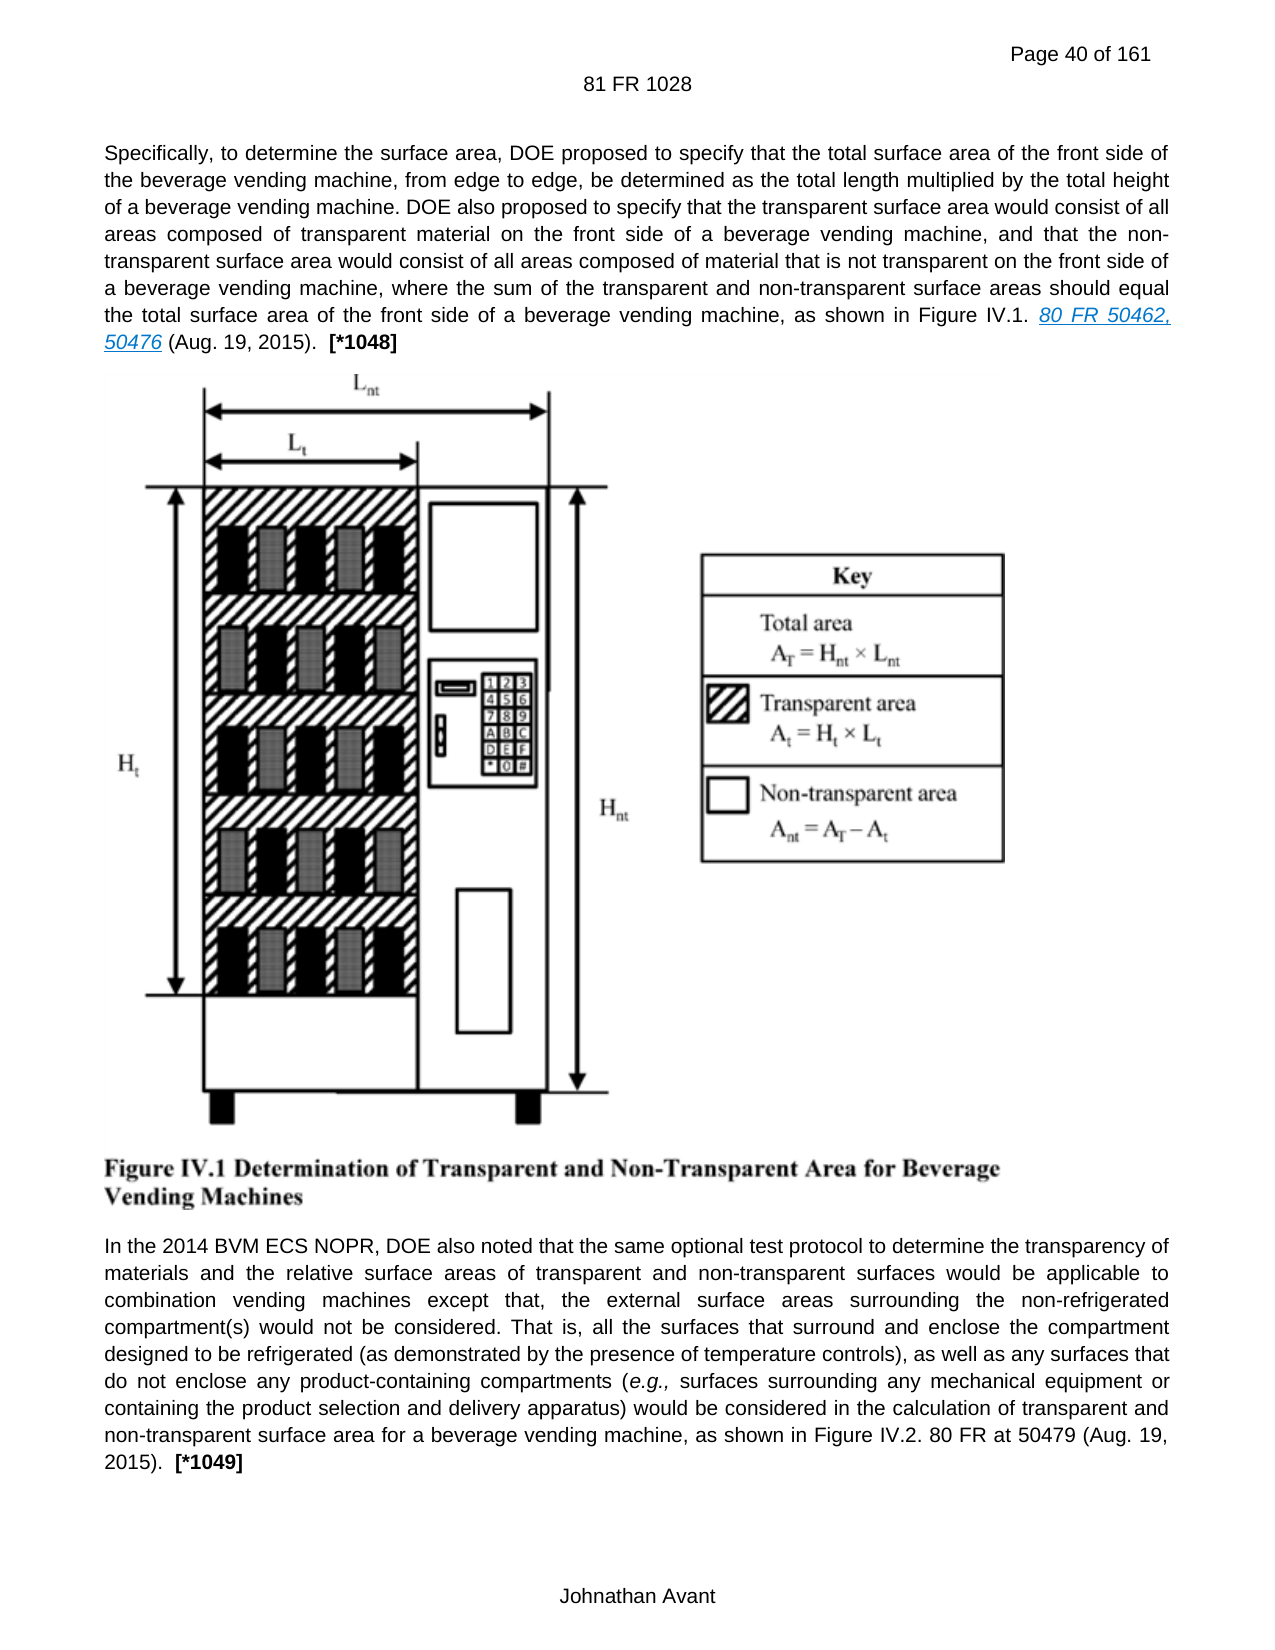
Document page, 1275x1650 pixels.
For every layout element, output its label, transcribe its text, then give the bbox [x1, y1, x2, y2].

picture [104, 374, 1005, 1210]
text In the 2014 BVM ECS NOPR, DOE also noted that the same optional test protocol to determine the transparency of materials and the relative surface areas of transparent and non-transparent surfaces would be applicable to combination vending machines except that, the external surface areas surrounding the non-refrigerated compartment(s) would not be considered. That is, all the surfaces that surround and enclose the compartment designed to be refrigerated (as demonstrated by the presence of temperature controls), as well as any surfaces that do not enclose any product-containing compartments (e.g., surfaces surrounding any mechanical equipment or containing the product selection and delivery apparatus) would be considered in the calculation of transparent and non-transparent surface area for a beverage vending machine, as shown in Figure IV.2. 80 FR at 50479 (Aug. 19, 2015). [*1049] [104, 1230, 1171, 1474]
text Specifically, to determine the surface area, DOE proposed to specify that the total surface area of the front side of the beverage vending machine, from edge to edge, be determined as the total length multiplied by the total height of a beverage vending machine. DOE also proposed to specify that the transparent surface area would consist of all areas composed of transparent material on the front side of a beverage vending machine, and that the non-transparent surface area would consist of all areas composed of material that is not transparent on the front side of a beverage vending machine, where the sum of the transparent and non-transparent surface areas should equal the total surface area of the front side of a beverage vending machine, as shown in Figure IV.1. 80 FR 50462, 50476 (Aug. 19, 2015). [*1048] [104, 137, 1171, 354]
